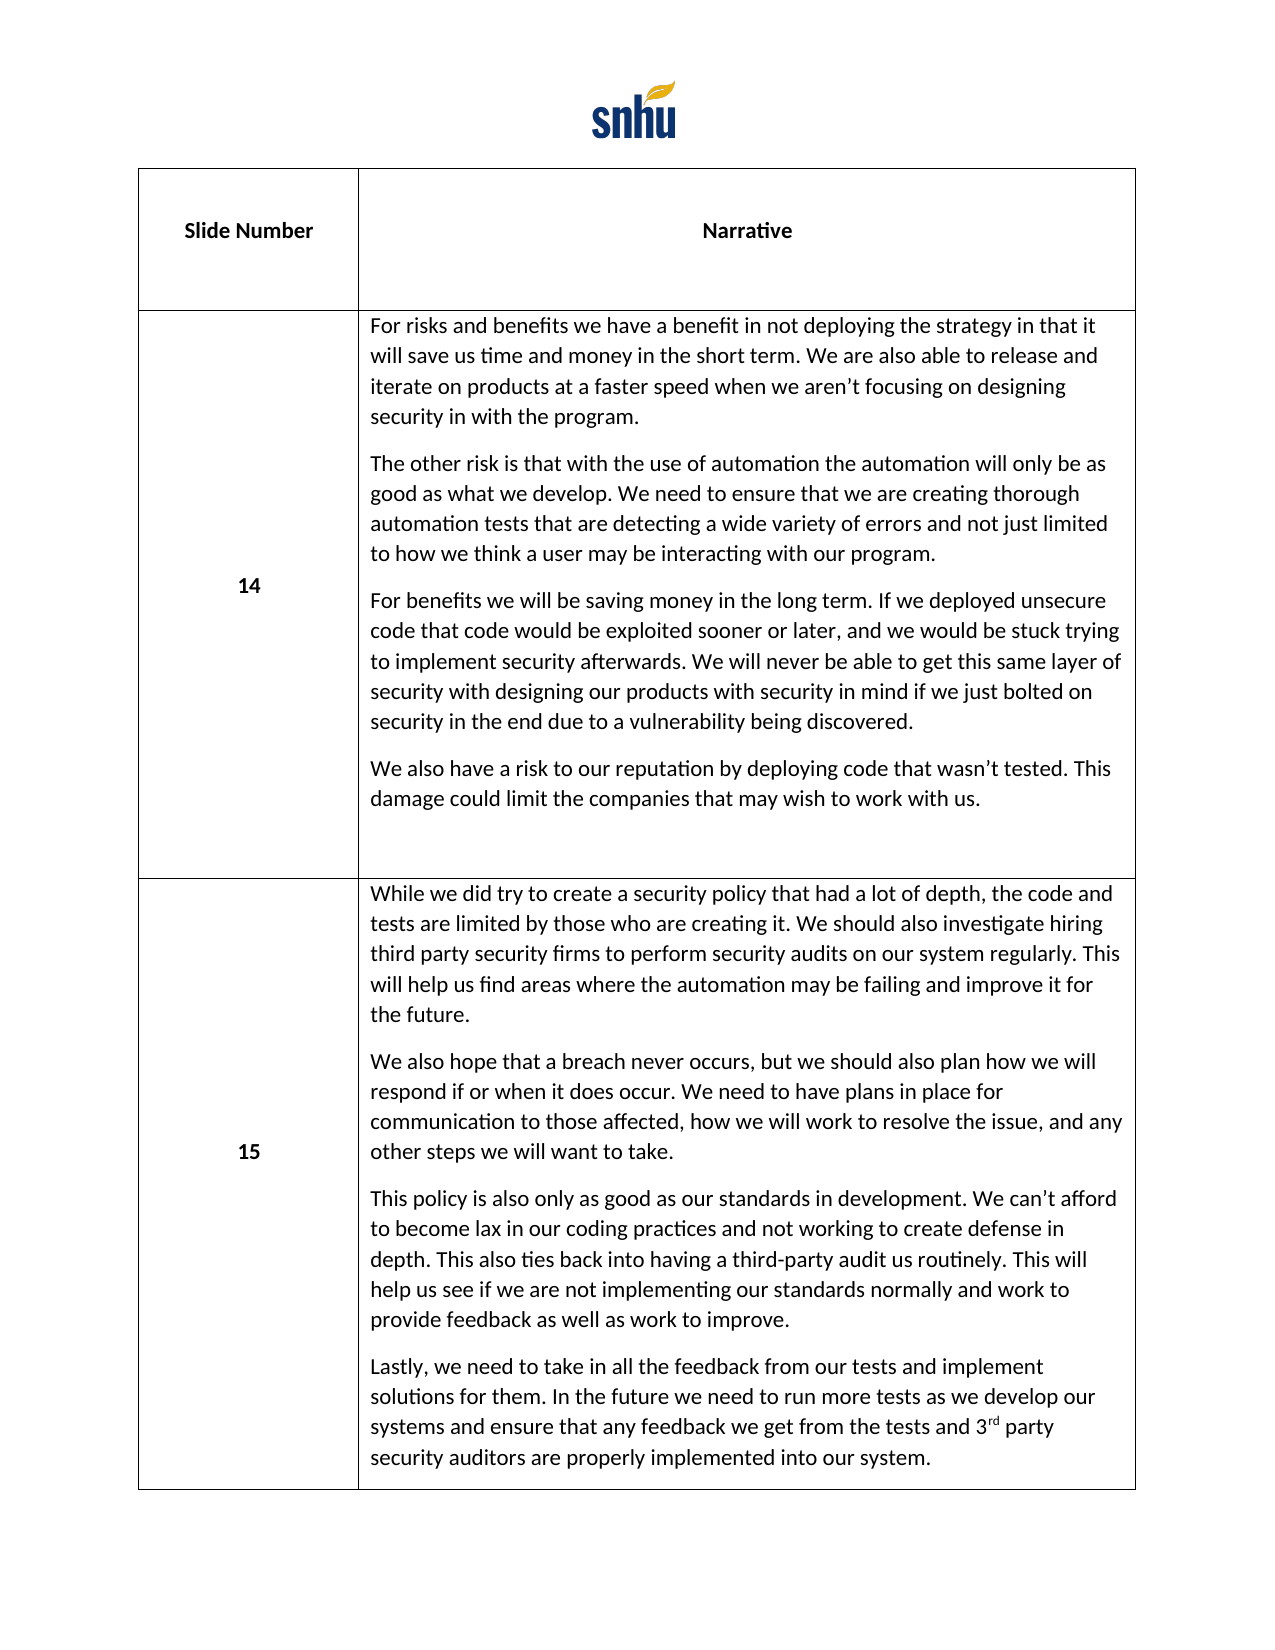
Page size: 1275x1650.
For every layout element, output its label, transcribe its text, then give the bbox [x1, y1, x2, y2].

table_cell 15 [139, 879, 358, 1489]
table_cell 14 [139, 311, 358, 878]
picture [573, 75, 702, 147]
table_header Narrative [359, 169, 1135, 310]
table_header Slide Number [139, 169, 358, 310]
table_cell While we did try to create a security policy that had a lot of depth, the code and tests are limited by those who are creating it. We should also investigate hiring third party security firms to perform security audits on our system regularly. This will help us find areas where the automation may be failing and improve it for the future. We also hope that a breach never occurs, but we should also plan how we will respond if or when it does occur. We need to have plans in place for communication to those affected, how we will work to resolve the issue, and any other steps we will want to take. This policy is also only as good as our standards in development. We can’t afford to become lax in our coding practices and not working to create defense in depth. This also ties back into having a third-party audit us routinely. This will help us see if we are not implementing our standards normally and work to provide feedback as well as work to improve. Lastly, we need to take in all the feedback from our tests and implement solutions for them. In the future we need to run more tests as we develop our systems and ensure that any feedback we get from the tests and 3rd party security auditors are properly implemented into our system. [359, 879, 1135, 1489]
table_cell For risks and benefits we have a benefit in not deploying the strategy in that it will save us time and money in the short term. We are also able to release and iterate on products at a faster speed when we aren’t focusing on designing security in with the program. The other risk is that with the use of automation the automation will only be as good as what we develop. We need to ensure that we are creating thorough automation tests that are detecting a wide variety of errors and not just limited to how we think a user may be interacting with our program. For benefits we will be saving money in the long term. If we deployed unsecure code that code would be exploited sooner or later, and we would be stuck trying to implement security afterwards. We will never be able to get this same layer of security with designing our products with security in mind if we just bolted on security in the end due to a vulnerability being discovered. We also have a risk to our reputation by deploying code that wasn’t tested. This damage could limit the companies that may wish to work with us. [359, 311, 1135, 878]
